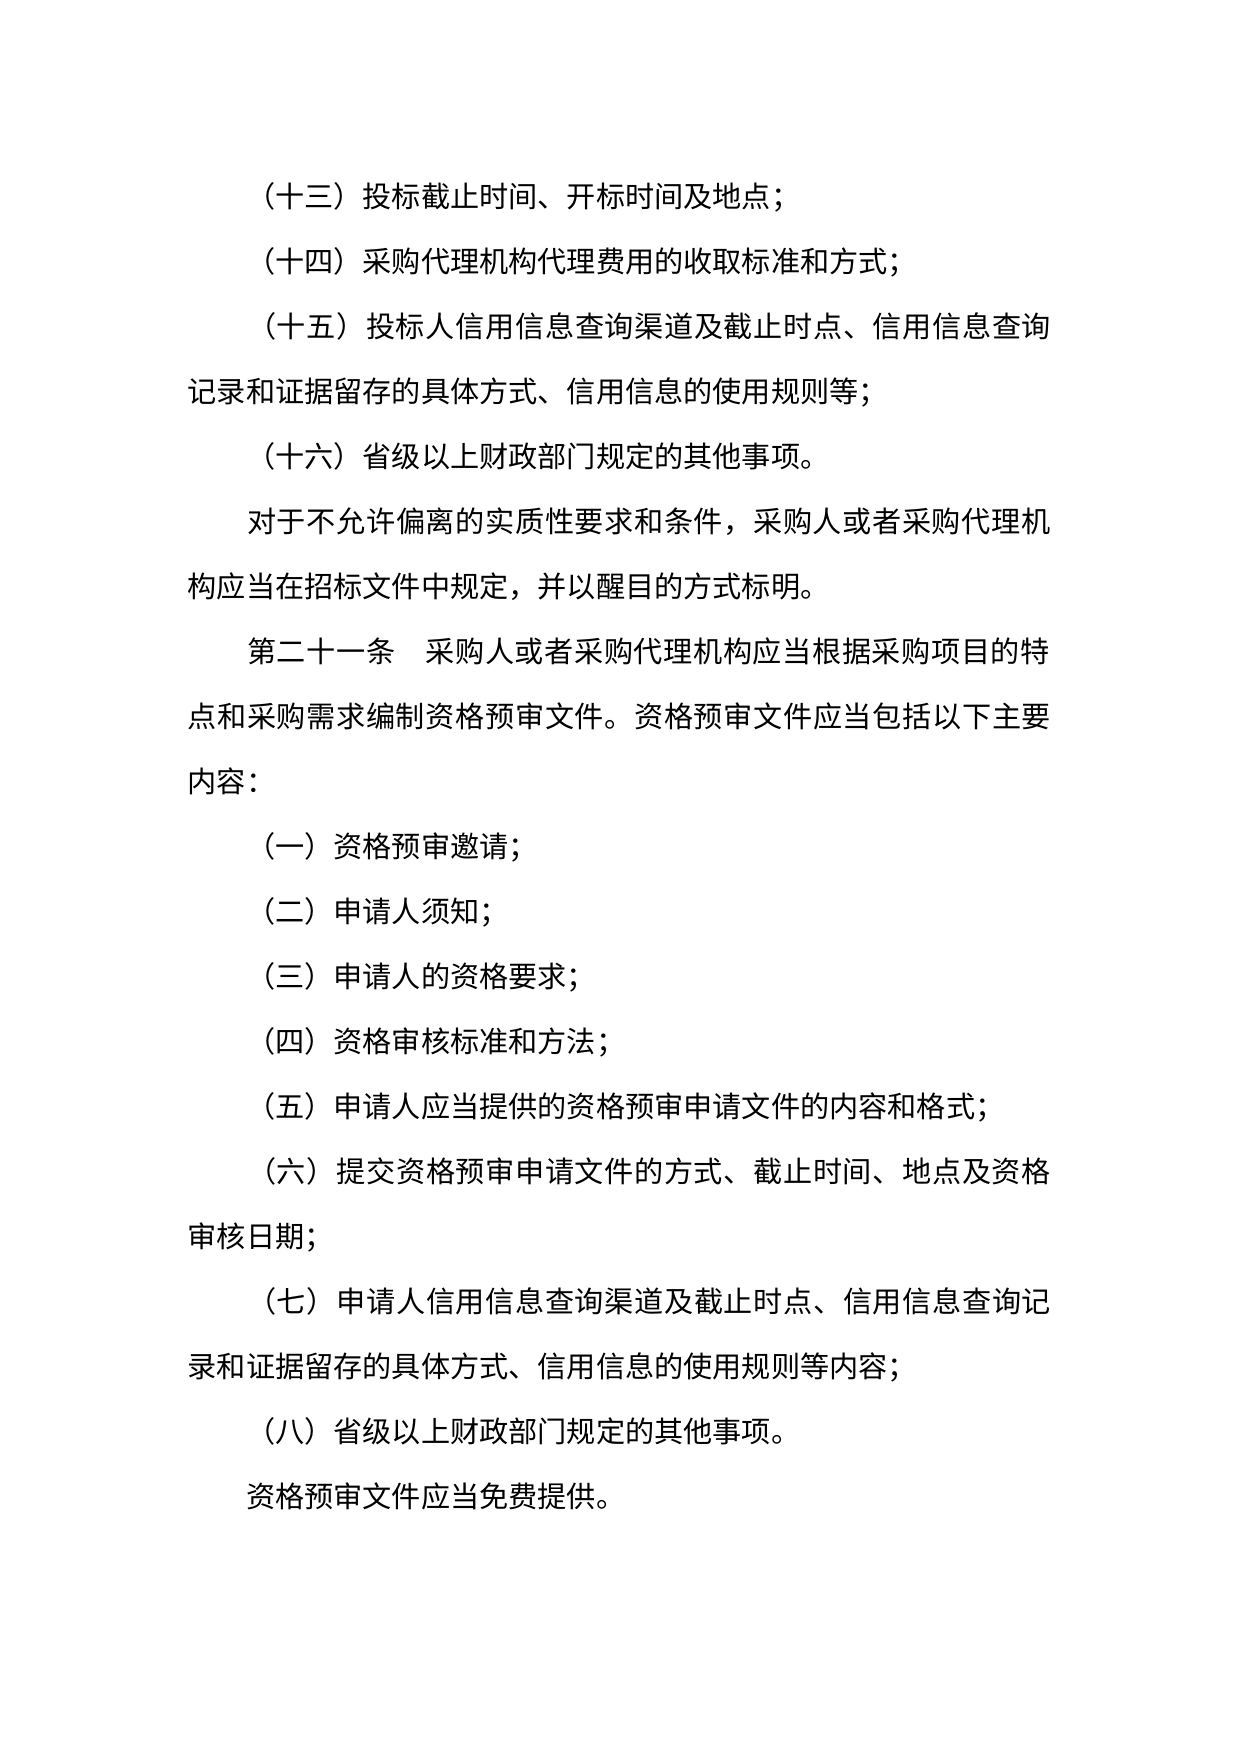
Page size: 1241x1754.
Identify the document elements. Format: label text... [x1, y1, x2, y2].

text 第二十一条 采购人或者采购代理机构应当根据采购项目的特点和采购需求编制资格预审文件。资格预审文件应当包括以下主要内容： [187, 617, 1053, 812]
text （八）省级以上财政部门规定的其他事项。 [187, 1397, 1053, 1462]
text （十六）省级以上财政部门规定的其他事项。 [187, 422, 1053, 487]
text （五）申请人应当提供的资格预审申请文件的内容和格式； [187, 1072, 1053, 1137]
text 对于不允许偏离的实质性要求和条件，采购人或者采购代理机构应当在招标文件中规定，并以醒目的方式标明。 [187, 487, 1053, 617]
text （六）提交资格预审申请文件的方式、截止时间、地点及资格审核日期； [187, 1137, 1053, 1267]
text 资格预审文件应当免费提供。 [187, 1462, 1053, 1527]
text （一）资格预审邀请； [187, 812, 1053, 877]
text （十五）投标人信用信息查询渠道及截止时点、信用信息查询记录和证据留存的具体方式、信用信息的使用规则等； [187, 292, 1053, 422]
text （四）资格审核标准和方法； [187, 1007, 1053, 1072]
text （七）申请人信用信息查询渠道及截止时点、信用信息查询记录和证据留存的具体方式、信用信息的使用规则等内容； [187, 1267, 1053, 1397]
text （二）申请人须知； [187, 877, 1053, 942]
text （十四）采购代理机构代理费用的收取标准和方式； [187, 227, 1053, 292]
text （三）申请人的资格要求； [187, 942, 1053, 1007]
text （十三）投标截止时间、开标时间及地点； [187, 162, 1053, 227]
